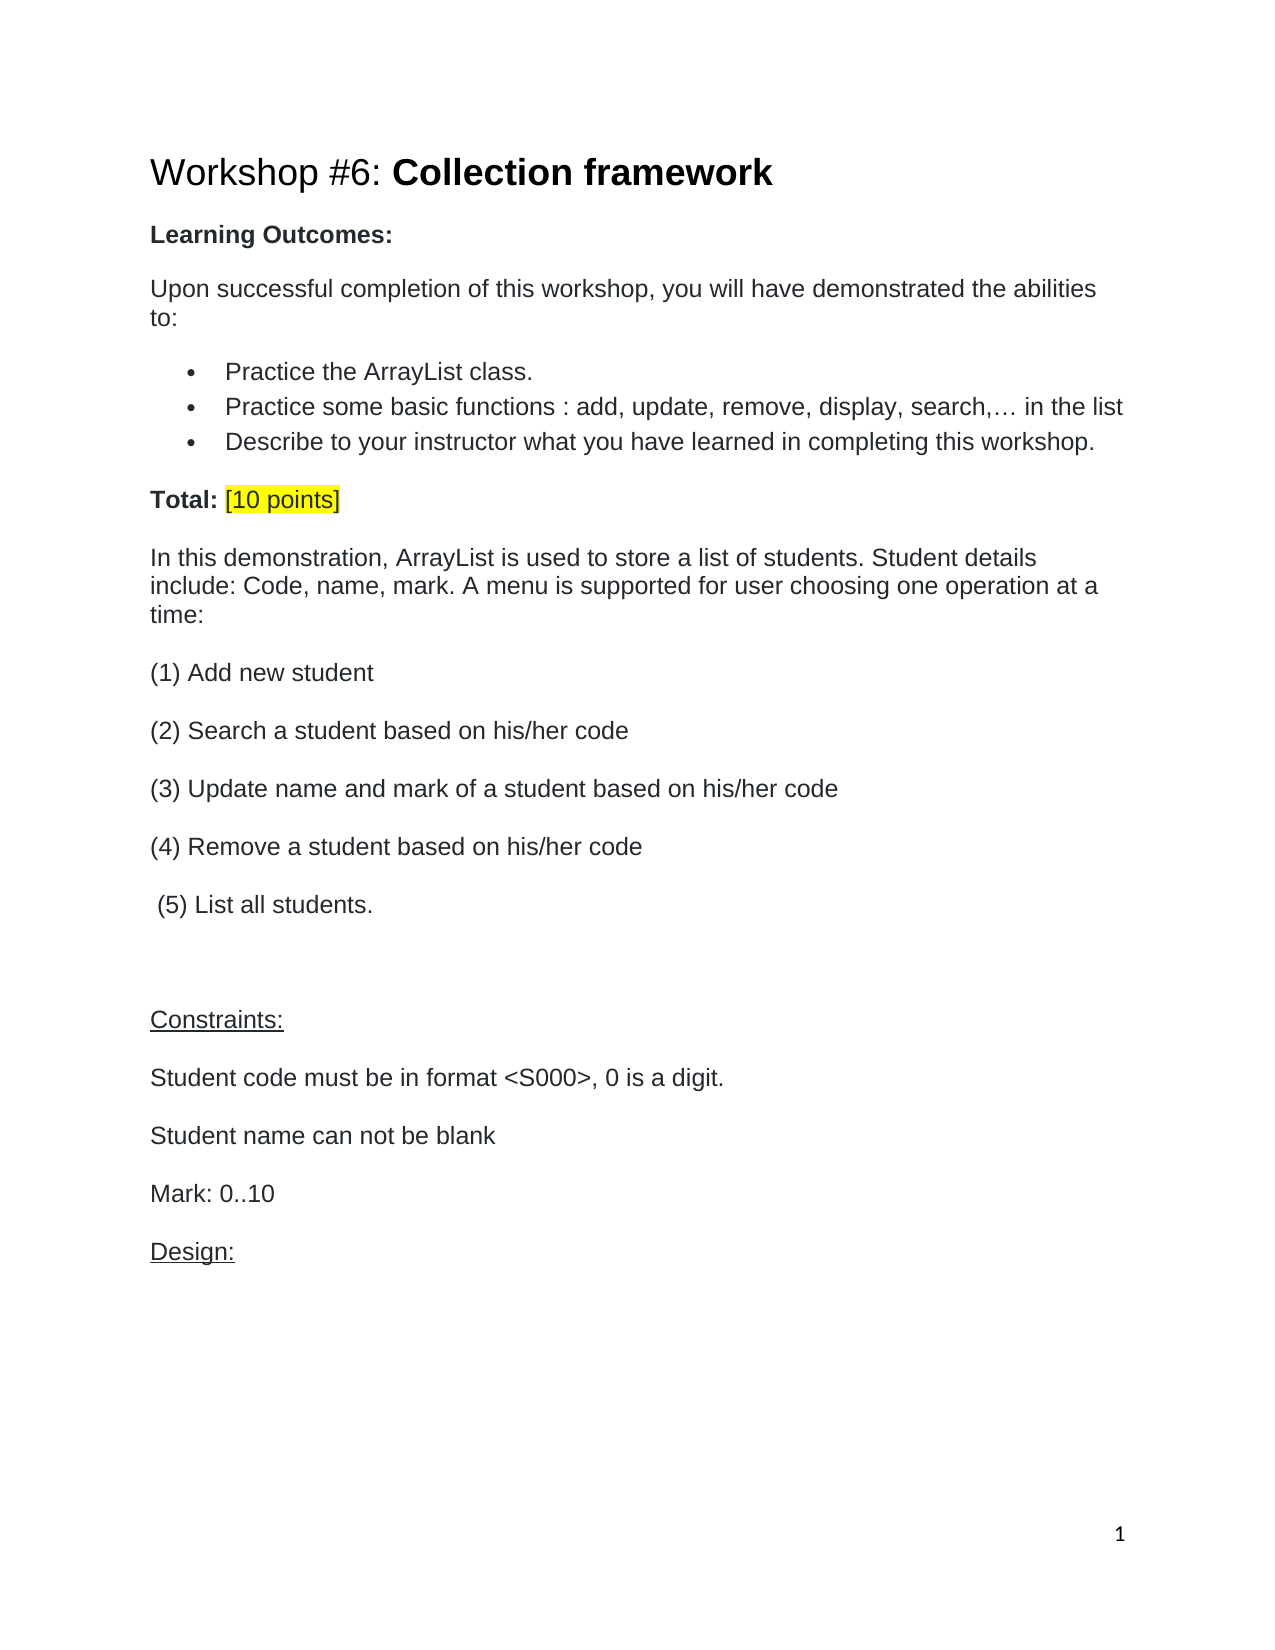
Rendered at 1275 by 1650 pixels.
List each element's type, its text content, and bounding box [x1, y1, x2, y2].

text (5) List all students. [150, 889, 1125, 918]
text (1) Add new student [150, 658, 1125, 687]
list Describe to your instructor what you have learned in completing this workshop. [187, 427, 1125, 455]
text Constraints: [150, 1005, 1125, 1034]
text Total: [10 points] [150, 484, 1125, 513]
text Mark: 0..10 [150, 1179, 1125, 1208]
text Student code must be in format <S000>, 0 is a digit. [150, 1063, 1125, 1092]
text Workshop #6: Collection framework [150, 150, 1125, 193]
text Design: [150, 1237, 1125, 1266]
text (2) Search a student based on his/her code [150, 716, 1125, 744]
text Learning Outcomes: [150, 220, 1125, 249]
text Upon successful completion of this workshop, you will have demonstrated the abilities to: [150, 274, 1125, 332]
list Practice the ArrayList class. [187, 357, 1125, 385]
text (4) Remove a student based on his/her code [150, 832, 1125, 860]
list Practice some basic functions : add, update, remove, display, search,… in the list [187, 392, 1125, 420]
text (3) Update name and mark of a student based on his/her code [150, 774, 1125, 802]
text Student name can not be blank [150, 1121, 1125, 1150]
text In this demonstration, ArrayList is used to store a list of students. Student details include: Code, name, mark. A menu is supported for user choosing one operation at a time: [150, 542, 1125, 629]
